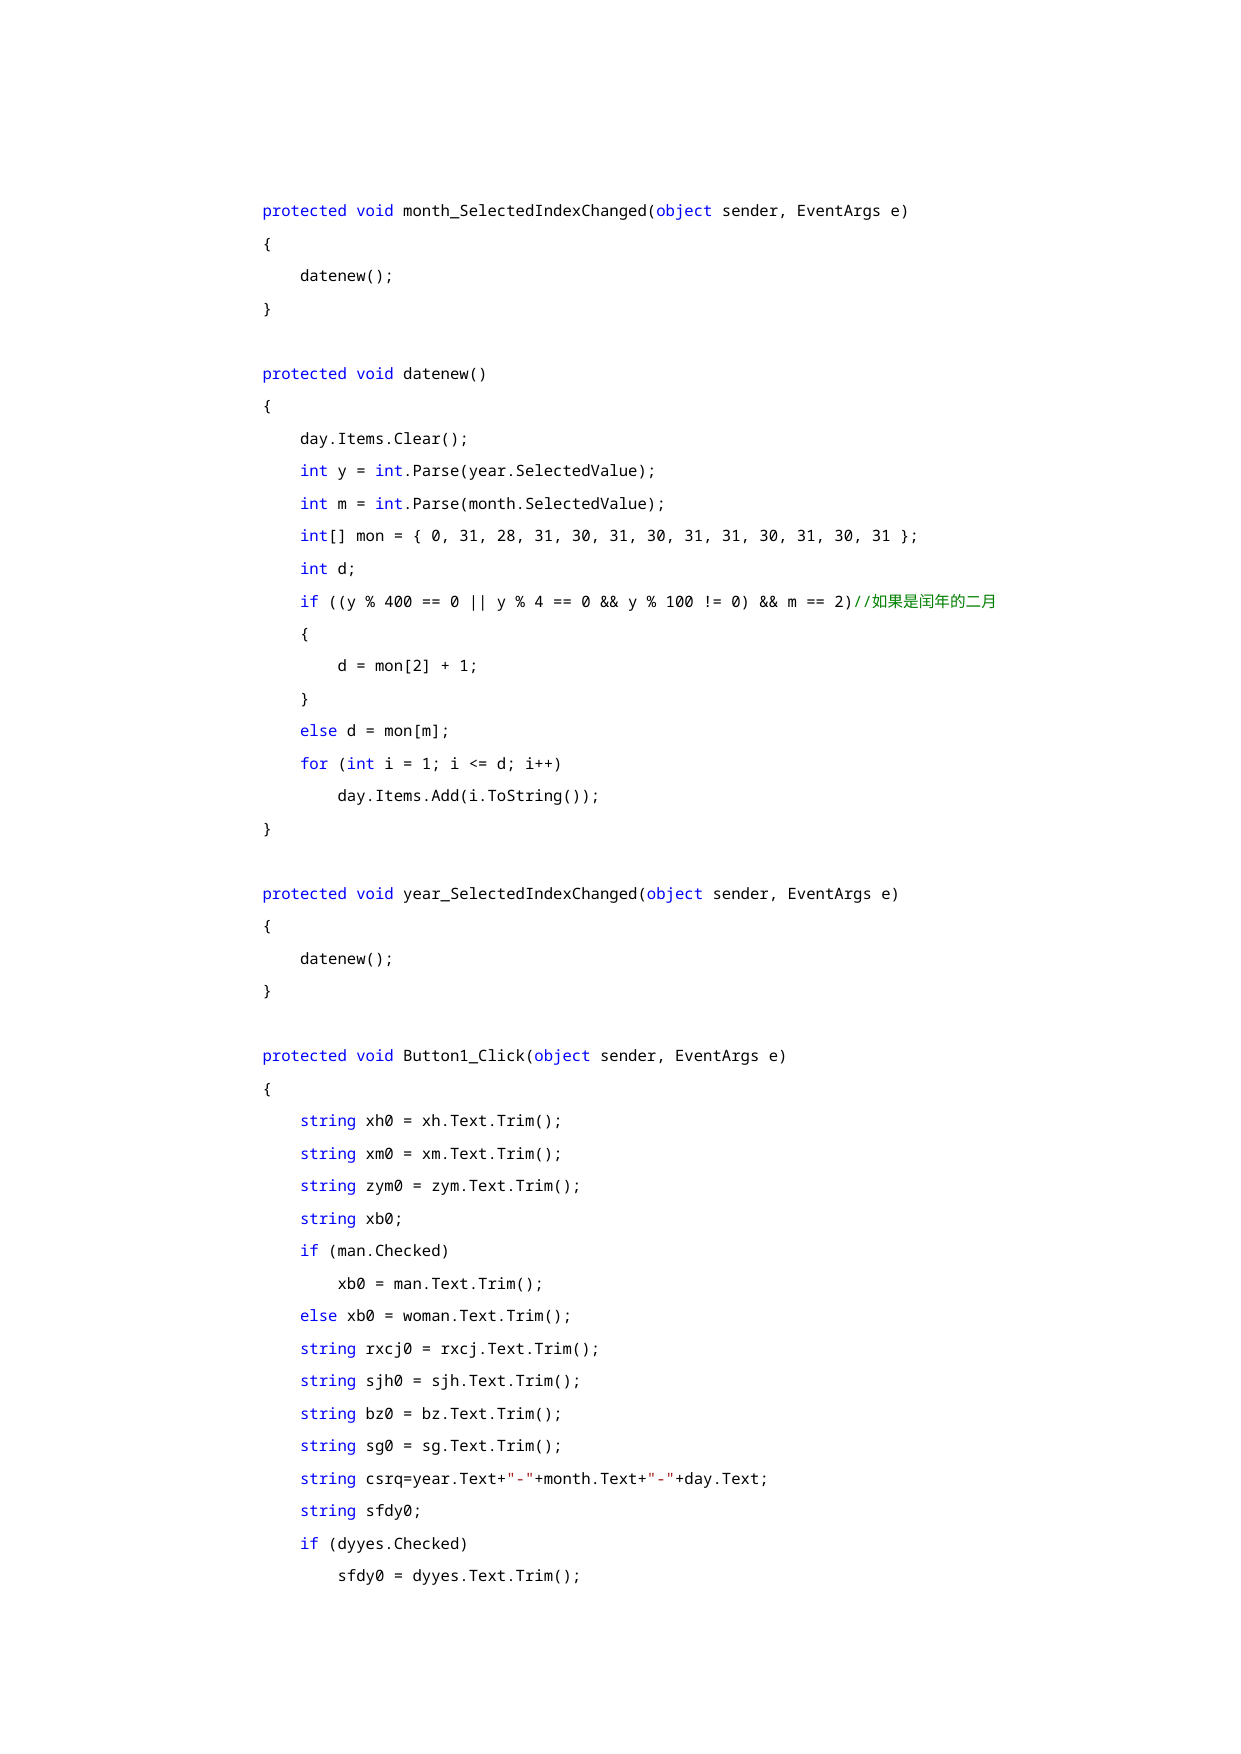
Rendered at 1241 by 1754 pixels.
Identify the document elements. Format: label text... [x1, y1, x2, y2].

text string zym0 = zym.Text.Trim(); [187, 1169, 1053, 1202]
text } [187, 974, 1053, 1007]
text datenew(); [187, 942, 1053, 974]
text protected void Button1_Click(object sender, EventArgs e) [187, 1039, 1053, 1072]
text { [187, 389, 1053, 422]
text else d = mon[m]; [187, 714, 1053, 747]
text protected void month_SelectedIndexChanged(object sender, EventArgs e) [187, 194, 1053, 227]
text string xh0 = xh.Text.Trim(); [187, 1104, 1053, 1137]
text string xb0; [187, 1202, 1053, 1234]
text else xb0 = woman.Text.Trim(); [187, 1299, 1053, 1332]
text for (int i = 1; i <= d; i++) [187, 747, 1053, 779]
text string sg0 = sg.Text.Trim(); [187, 1429, 1053, 1462]
text } [187, 292, 1053, 324]
text string bz0 = bz.Text.Trim(); [187, 1397, 1053, 1429]
text } [187, 682, 1053, 714]
text day.Items.Clear(); [187, 422, 1053, 454]
text day.Items.Add(i.ToString()); [187, 779, 1053, 812]
text if ((y % 400 == 0 || y % 4 == 0 && y % 100 != 0) && m == 2)//如果是闰年的二月 [187, 584, 1053, 617]
text int y = int.Parse(year.SelectedValue); [187, 454, 1053, 487]
text string sfdy0; [187, 1494, 1053, 1527]
text protected void year_SelectedIndexChanged(object sender, EventArgs e) [187, 877, 1053, 909]
text if (dyyes.Checked) [187, 1527, 1053, 1559]
text int m = int.Parse(month.SelectedValue); [187, 487, 1053, 519]
text datenew(); [187, 259, 1053, 292]
text protected void datenew() [187, 357, 1053, 389]
text string rxcj0 = rxcj.Text.Trim(); [187, 1332, 1053, 1364]
text int d; [187, 552, 1053, 584]
text int[] mon = { 0, 31, 28, 31, 30, 31, 30, 31, 31, 30, 31, 30, 31 }; [187, 519, 1053, 552]
text } [187, 812, 1053, 844]
text xb0 = man.Text.Trim(); [187, 1267, 1053, 1299]
text { [187, 909, 1053, 942]
text string xm0 = xm.Text.Trim(); [187, 1137, 1053, 1169]
text d = mon[2] + 1; [187, 649, 1053, 682]
text if (man.Checked) [187, 1234, 1053, 1267]
text { [187, 1072, 1053, 1104]
text { [187, 617, 1053, 649]
text sfdy0 = dyyes.Text.Trim(); [187, 1559, 1053, 1592]
text { [187, 227, 1053, 259]
text string sjh0 = sjh.Text.Trim(); [187, 1364, 1053, 1397]
text string csrq=year.Text+"-"+month.Text+"-"+day.Text; [187, 1462, 1053, 1494]
